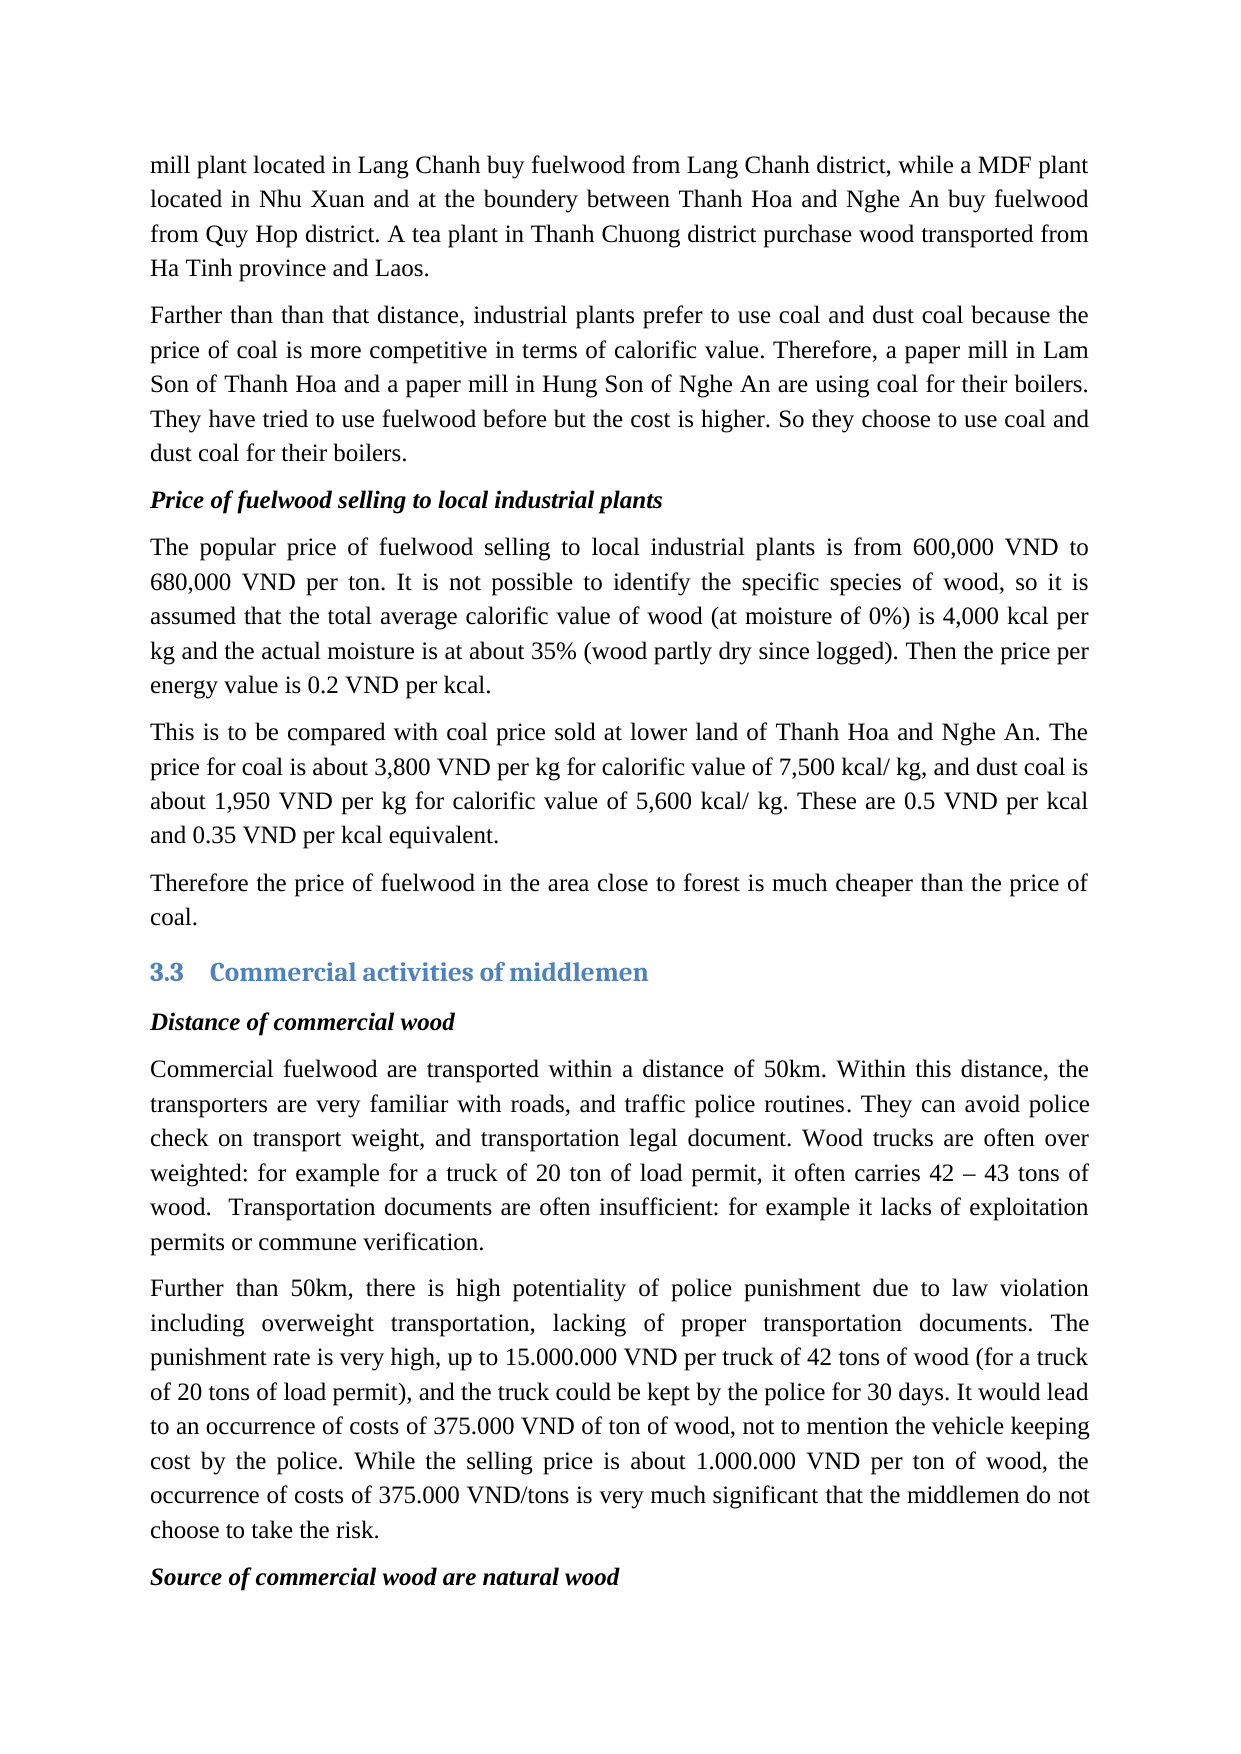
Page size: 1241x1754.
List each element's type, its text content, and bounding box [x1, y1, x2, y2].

text Therefore the price of fuelwood in the area close to forest is much cheaper than the price of coal. [150, 868, 1090, 931]
text Farther than than that distance, industrial plants prefer to use coal and dust coal because the price of coal is more competitive in terms of calorific value. Therefore, a paper mill in Lam Son of Thanh Hoa and a paper mill in Hung Son of Nghe An are using coal for their boilers. They have tried to use fuelwood before but the cost is higher. So they choose to use coal and dust coal for their boilers. [150, 300, 1090, 467]
text This is to be compared with coal price sold at lower land of Thanh Hoa and Nghe An. The price for coal is about 3,800 VND per kg for calorific value of 7,500 kcal/ kg, and dust coal is about 1,950 VND per kg for calorific value of 5,600 kcal/ kg. These are 0.5 VND per kcal and 0.35 VND per kcal equivalent. [150, 717, 1090, 849]
text Further than 50km, there is high potentiality of police punishment due to law violation including overweight transportation, lacking of proper transportation documents. The punishment rate is very high, up to 15.000.000 VND per truck of 42 tons of wood (for a truck of 20 tons of load permit), and the truck could be kept by the police for 30 days. It would lead to an occurrence of costs of 375.000 VND of ton of wood, not to mention the vehicle keeping cost by the police. While the selling price is about 1.000.000 VND per ton of wood, the occurrence of costs of 375.000 VND/tons is very much significant that the middlemen do not choose to take the risk. [150, 1273, 1090, 1544]
text The popular price of fuelwood selling to local industrial plants is from 600,000 VND to 680,000 VND per ton. It is not possible to identify the specific species of wood, so it is assumed that the total average calorific value of wood (at moisture of 0%) is 4,000 kcal per kg and the actual moisture is at about 35% (wood partly dry since logged). Then the price per energy value is 0.2 VND per kcal. [150, 532, 1090, 699]
text Source of commercial wood are natural wood [150, 1562, 1090, 1591]
text Price of fuelwood selling to local industrial plants [150, 485, 1090, 514]
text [150, 150, 1090, 282]
text Distance of commercial wood [150, 1007, 1090, 1036]
subtitle Commercial activities of middlemen [150, 957, 1090, 988]
text Commercial fuelwood are transported within a distance of 50km. Within this distance, the transporters are very familiar with roads, and traffic police routines. They can avoid police check on transport weight, and transportation legal document. Wood trucks are often over weighted: for example for a truck of 20 ton of load permit, it often carries 42 – 43 tons of wood. Transportation documents are often insufficient: for example it lacks of exploitation permits or commune verification. [150, 1054, 1090, 1255]
